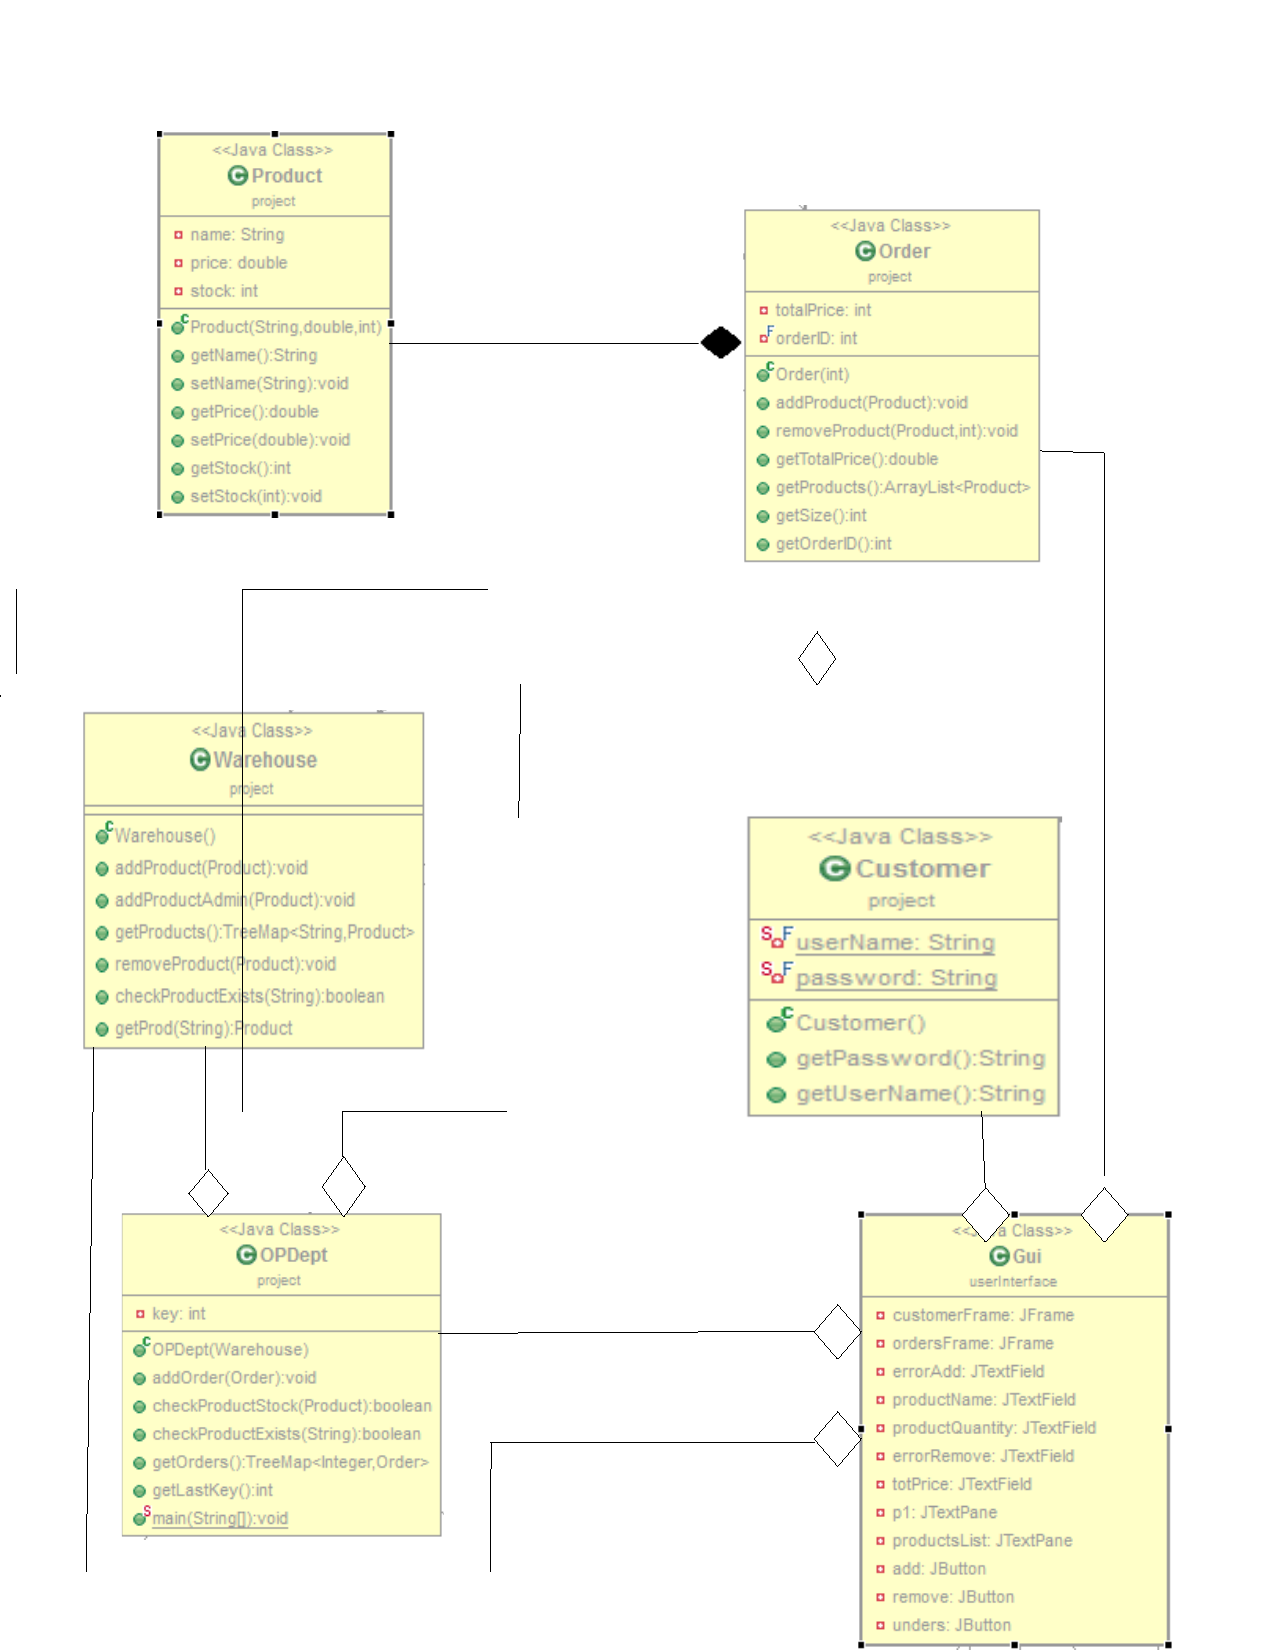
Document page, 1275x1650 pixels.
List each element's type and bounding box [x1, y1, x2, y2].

picture [243, 710, 426, 1053]
picture [741, 813, 1063, 1125]
picture [82, 710, 242, 1053]
picture [858, 1207, 1175, 1650]
picture [121, 1212, 444, 1540]
picture [698, 205, 1044, 567]
picture [157, 131, 396, 518]
